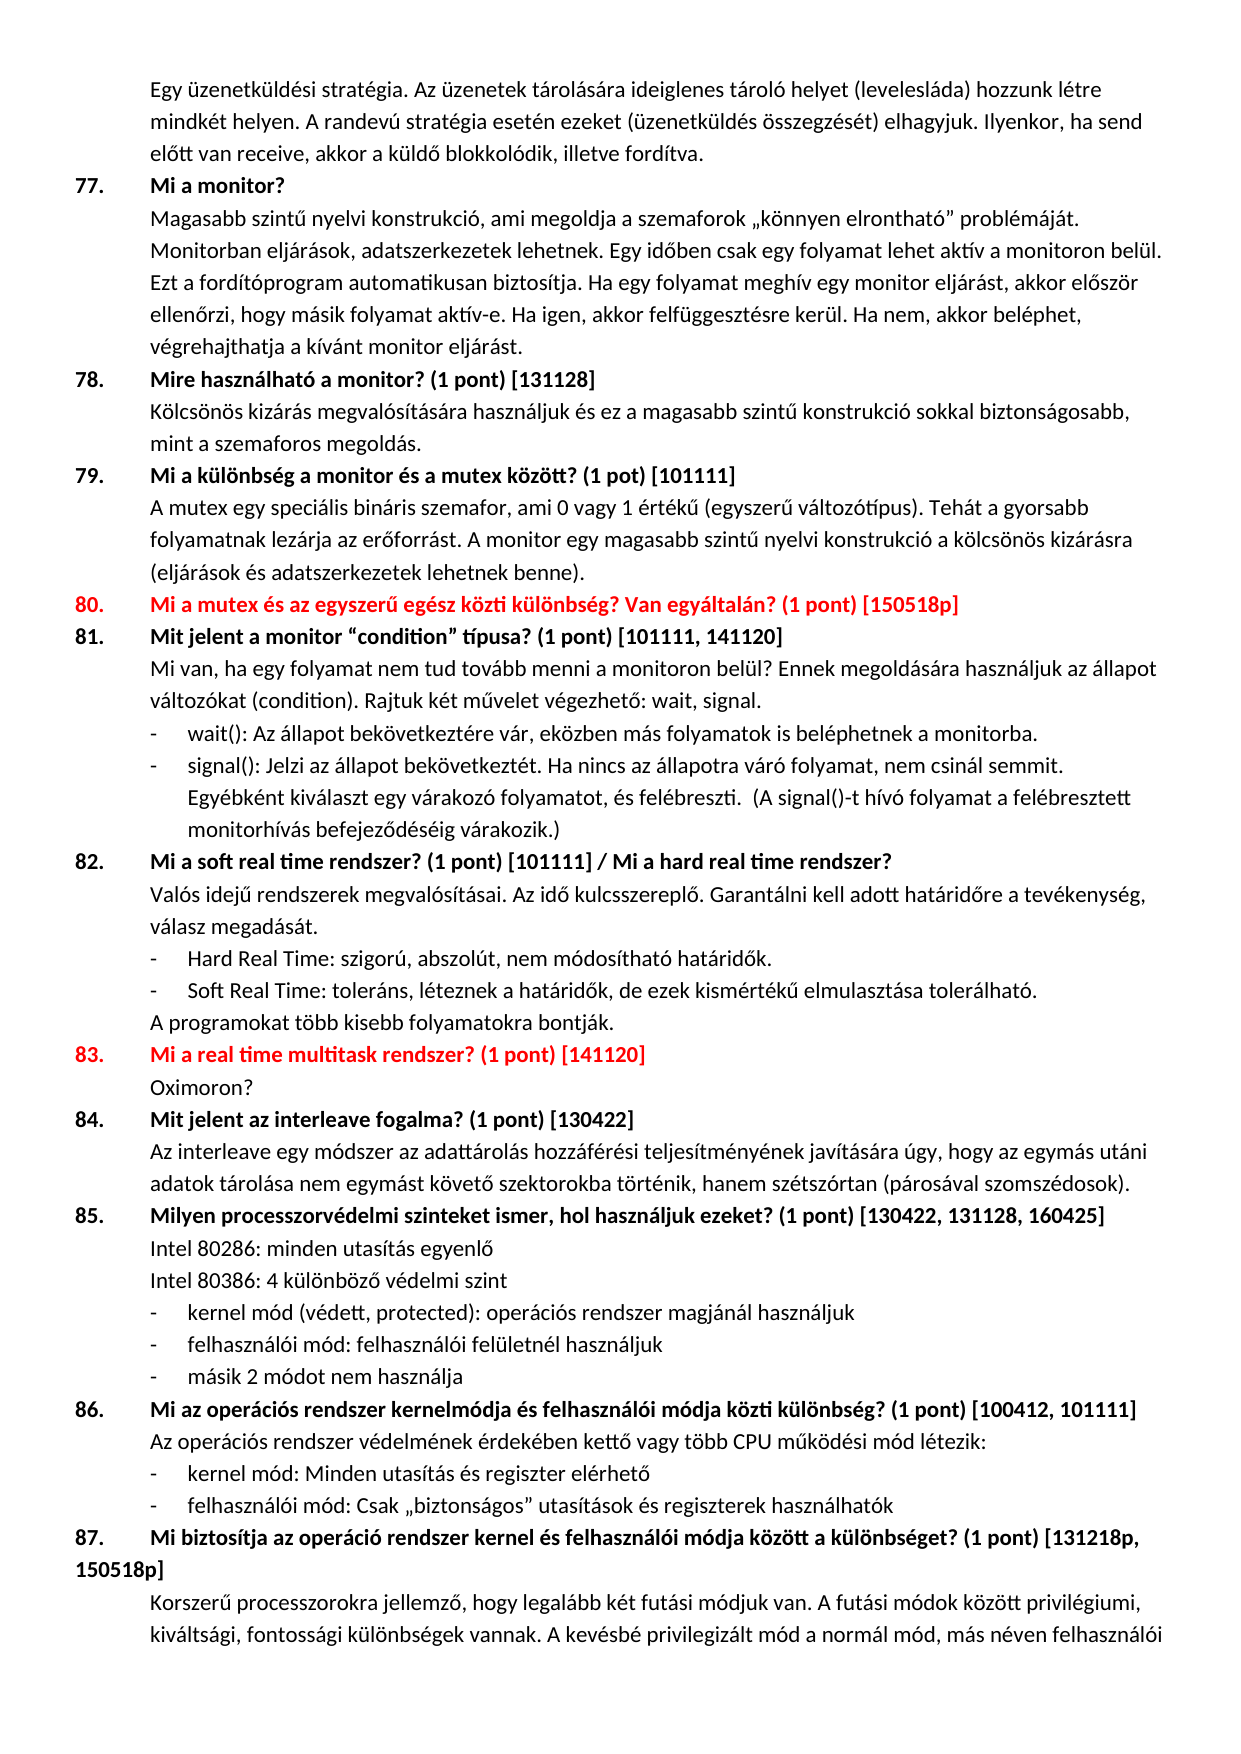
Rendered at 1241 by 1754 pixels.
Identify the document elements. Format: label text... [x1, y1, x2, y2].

list Mi a mutex és az egyszerű egész közti különbség? Van egyáltalán? (1 pont) [150518p] [75, 590, 1165, 618]
list felhasználói mód: Csak „biztonságos” utasítások és regiszterek használhatók [150, 1491, 1165, 1519]
text A mutex egy speciális bináris szemafor, ami 0 vagy 1 értékű (egyszerű változótípus). Tehát a gyorsabb folyamatnak lezárja az erőforrást. A monitor egy magasabb szintű nyelvi konstrukció a kölcsönös kizárásra (eljárások és adatszerkezetek lehetnek benne). [150, 493, 1165, 586]
list Milyen processzorvédelmi szinteket ismer, hol használjuk ezeket? (1 pont) [130422, 131128, 160425] [75, 1202, 1165, 1229]
text Az operációs rendszer védelmének érdekében kettő vagy több CPU működési mód létezik: [150, 1427, 1165, 1455]
list Mit jelent a monitor “condition” típusa? (1 pont) [101111, 141120] [75, 622, 1165, 650]
list signal(): Jelzi az állapot bekövetkeztét. Ha nincs az állapotra váró folyamat, nem csinál semmit. Egyébként kiválaszt egy várakozó folyamatot, és felébreszti. (A signal()-t hívó folyamat a felébresztett monitorhívás befejeződéséig várakozik.) [150, 751, 1165, 843]
list Mi az operációs rendszer kernelmódja és felhasználói módja közti különbség? (1 pont) [100412, 101111] [75, 1395, 1165, 1423]
list felhasználói mód: felhasználói felületnél használjuk [150, 1330, 1165, 1358]
text Mi van, ha egy folyamat nem tud tovább menni a monitoron belül? Ennek megoldására használjuk az állapot változókat (condition). Rajtuk két művelet végezhető: wait, signal. [150, 654, 1165, 714]
text Kölcsönös kizárás megvalósítására használjuk és ez a magasabb szintű konstrukció sokkal biztonságosabb, mint a szemaforos megoldás. [150, 397, 1165, 457]
text Intel 80286: minden utasítás egyenlő [150, 1234, 1165, 1262]
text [150, 1588, 1165, 1648]
list Soft Real Time: toleráns, léteznek a határidők, de ezek kismértékű elmulasztása tolerálható. [150, 976, 1165, 1004]
text Egy üzenetküldési stratégia. Az üzenetek tárolására ideiglenes tároló helyet (levelesláda) hozzunk létre mindkét helyen. A randevú stratégia esetén ezeket (üzenetküldés összegzését) elhagyjuk. Ilyenkor, ha send előtt van receive, akkor a küldő blokkolódik, illetve fordítva. [150, 75, 1165, 167]
list Mi a különbség a monitor és a mutex között? (1 pot) [101111] [75, 461, 1165, 489]
list másik 2 módot nem használja [150, 1362, 1165, 1391]
text Oximoron? [150, 1073, 1165, 1101]
list Hard Real Time: szigorú, abszolút, nem módosítható határidők. [150, 944, 1165, 972]
text Valós idejű rendszerek megvalósításai. Az idő kulcsszereplő. Garantálni kell adott határidőre a tevékenység, válasz megadását. [150, 880, 1165, 940]
list Mire használható a monitor? (1 pont) [131128] [75, 365, 1165, 393]
list Mi a monitor? [75, 172, 1165, 199]
list Mi biztosítja az operáció rendszer kernel és felhasználói módja között a különbséget? (1 pont) [131218p, 150518p] [75, 1523, 1165, 1584]
text Magasabb szintű nyelvi konstrukció, ami megoldja a szemaforok „könnyen elrontható” problémáját. Monitorban eljárások, adatszerkezetek lehetnek. Egy időben csak egy folyamat lehet aktív a monitoron belül. Ezt a fordítóprogram automatikusan biztosítja. Ha egy folyamat meghív egy monitor eljárást, akkor először ellenőrzi, hogy másik folyamat aktív-e. Ha igen, akkor felfüggesztésre kerül. Ha nem, akkor beléphet, végrehajthatja a kívánt monitor eljárást. [150, 204, 1165, 361]
list Mi a real time multitask rendszer? (1 pont) [141120] [75, 1041, 1165, 1069]
text A programokat több kisebb folyamatokra bontják. [150, 1008, 1165, 1036]
list kernel mód: Minden utasítás és regiszter elérhető [150, 1459, 1165, 1487]
list wait(): Az állapot bekövetkeztére vár, eközben más folyamatok is beléphetnek a monitorba. [150, 719, 1165, 747]
text Intel 80386: 4 különböző védelmi szint [150, 1266, 1165, 1294]
list Mi a soft real time rendszer? (1 pont) [101111] / Mi a hard real time rendszer? [75, 847, 1165, 876]
text Az interleave egy módszer az adattárolás hozzáférési teljesítményének javítására úgy, hogy az egymás utáni adatok tárolása nem egymást követő szektorokba történik, hanem szétszórtan (párosával szomszédosok). [150, 1137, 1165, 1197]
list kernel mód (védett, protected): operációs rendszer magjánál használjuk [150, 1298, 1165, 1326]
list Mit jelent az interleave fogalma? (1 pont) [130422] [75, 1105, 1165, 1133]
